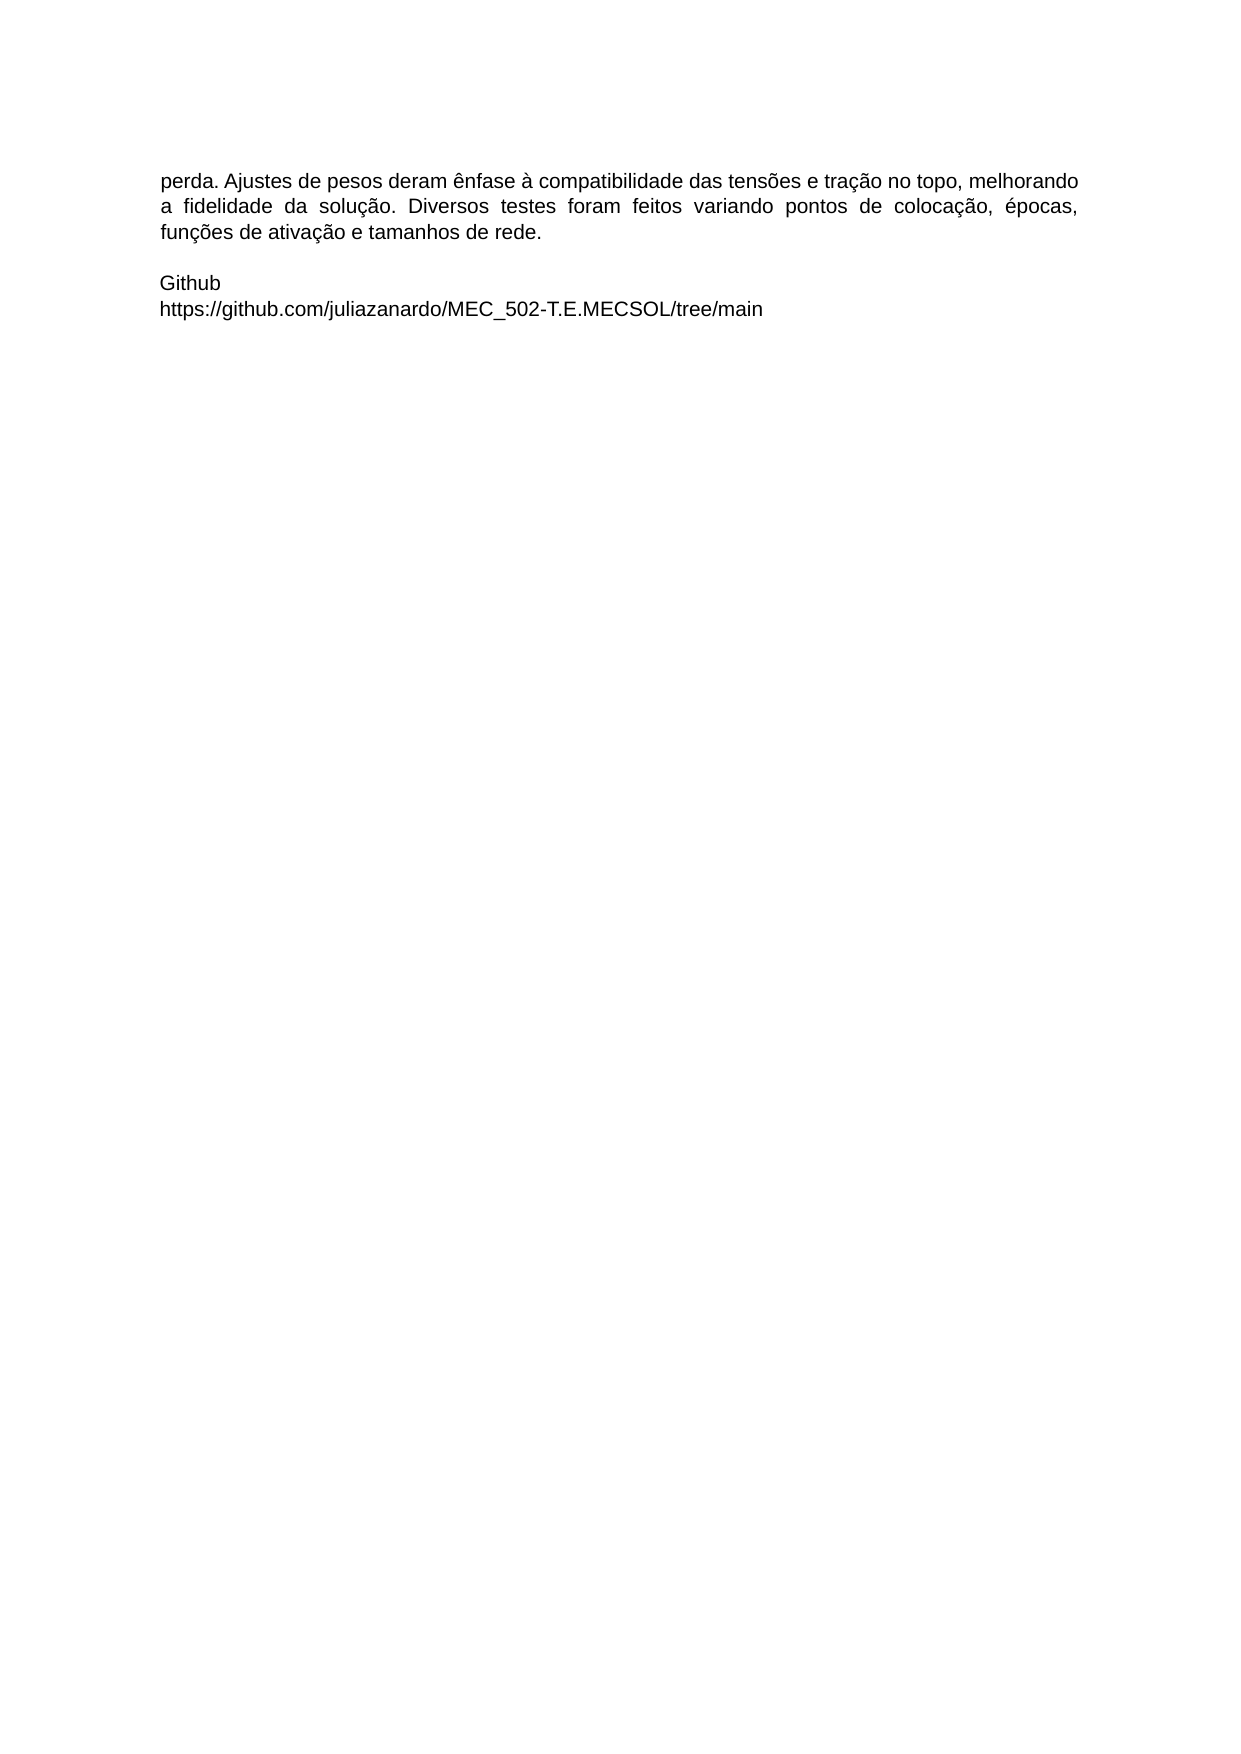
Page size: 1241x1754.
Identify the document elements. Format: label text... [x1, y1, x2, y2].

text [159, 169, 1080, 243]
text https://github.com/juliazanardo/MEC_502-T.E.MECSOL/tree/main [159, 296, 1080, 320]
text Github [159, 271, 1080, 295]
